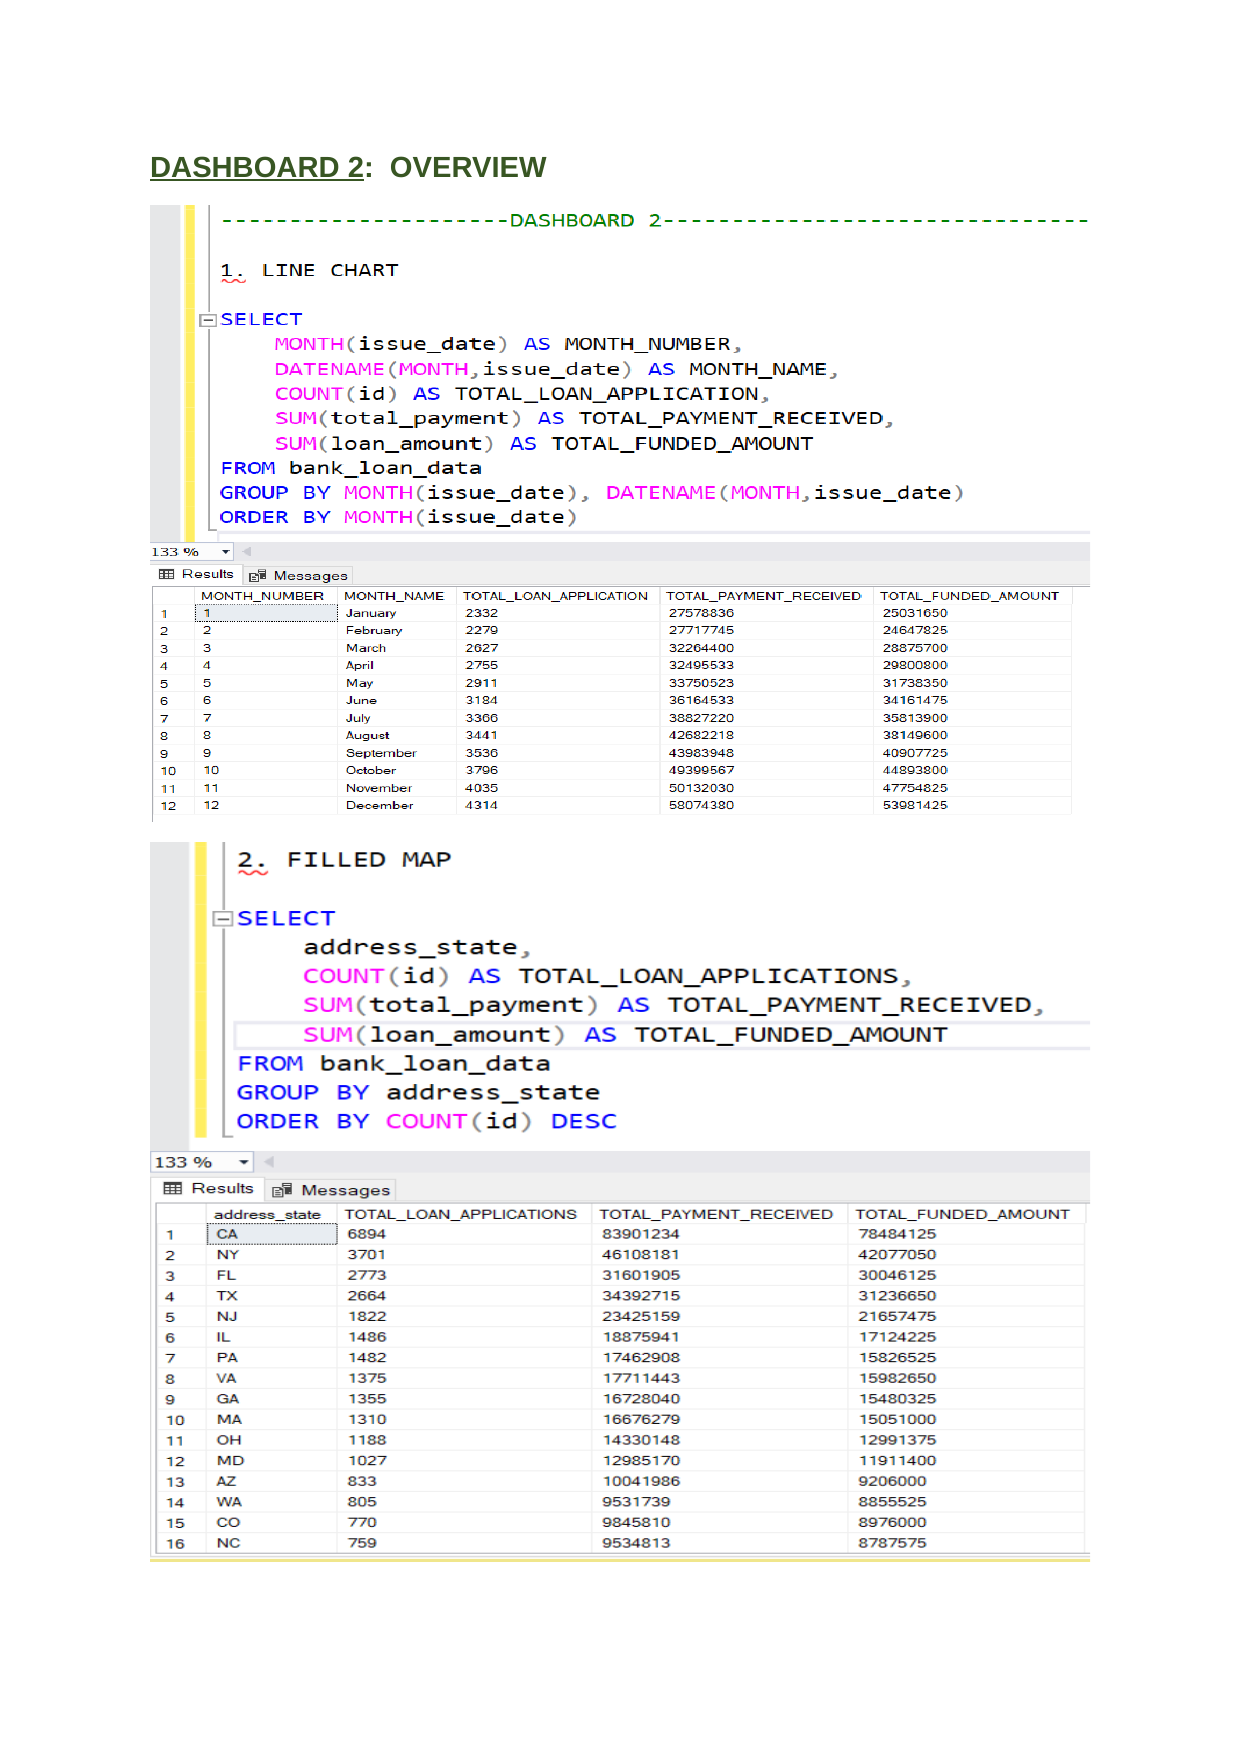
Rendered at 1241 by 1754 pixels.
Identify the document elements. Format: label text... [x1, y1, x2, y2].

picture [150, 205, 1091, 822]
picture [150, 842, 1091, 1562]
text DASHBOARD 2: OVERVIEW [150, 150, 1090, 183]
